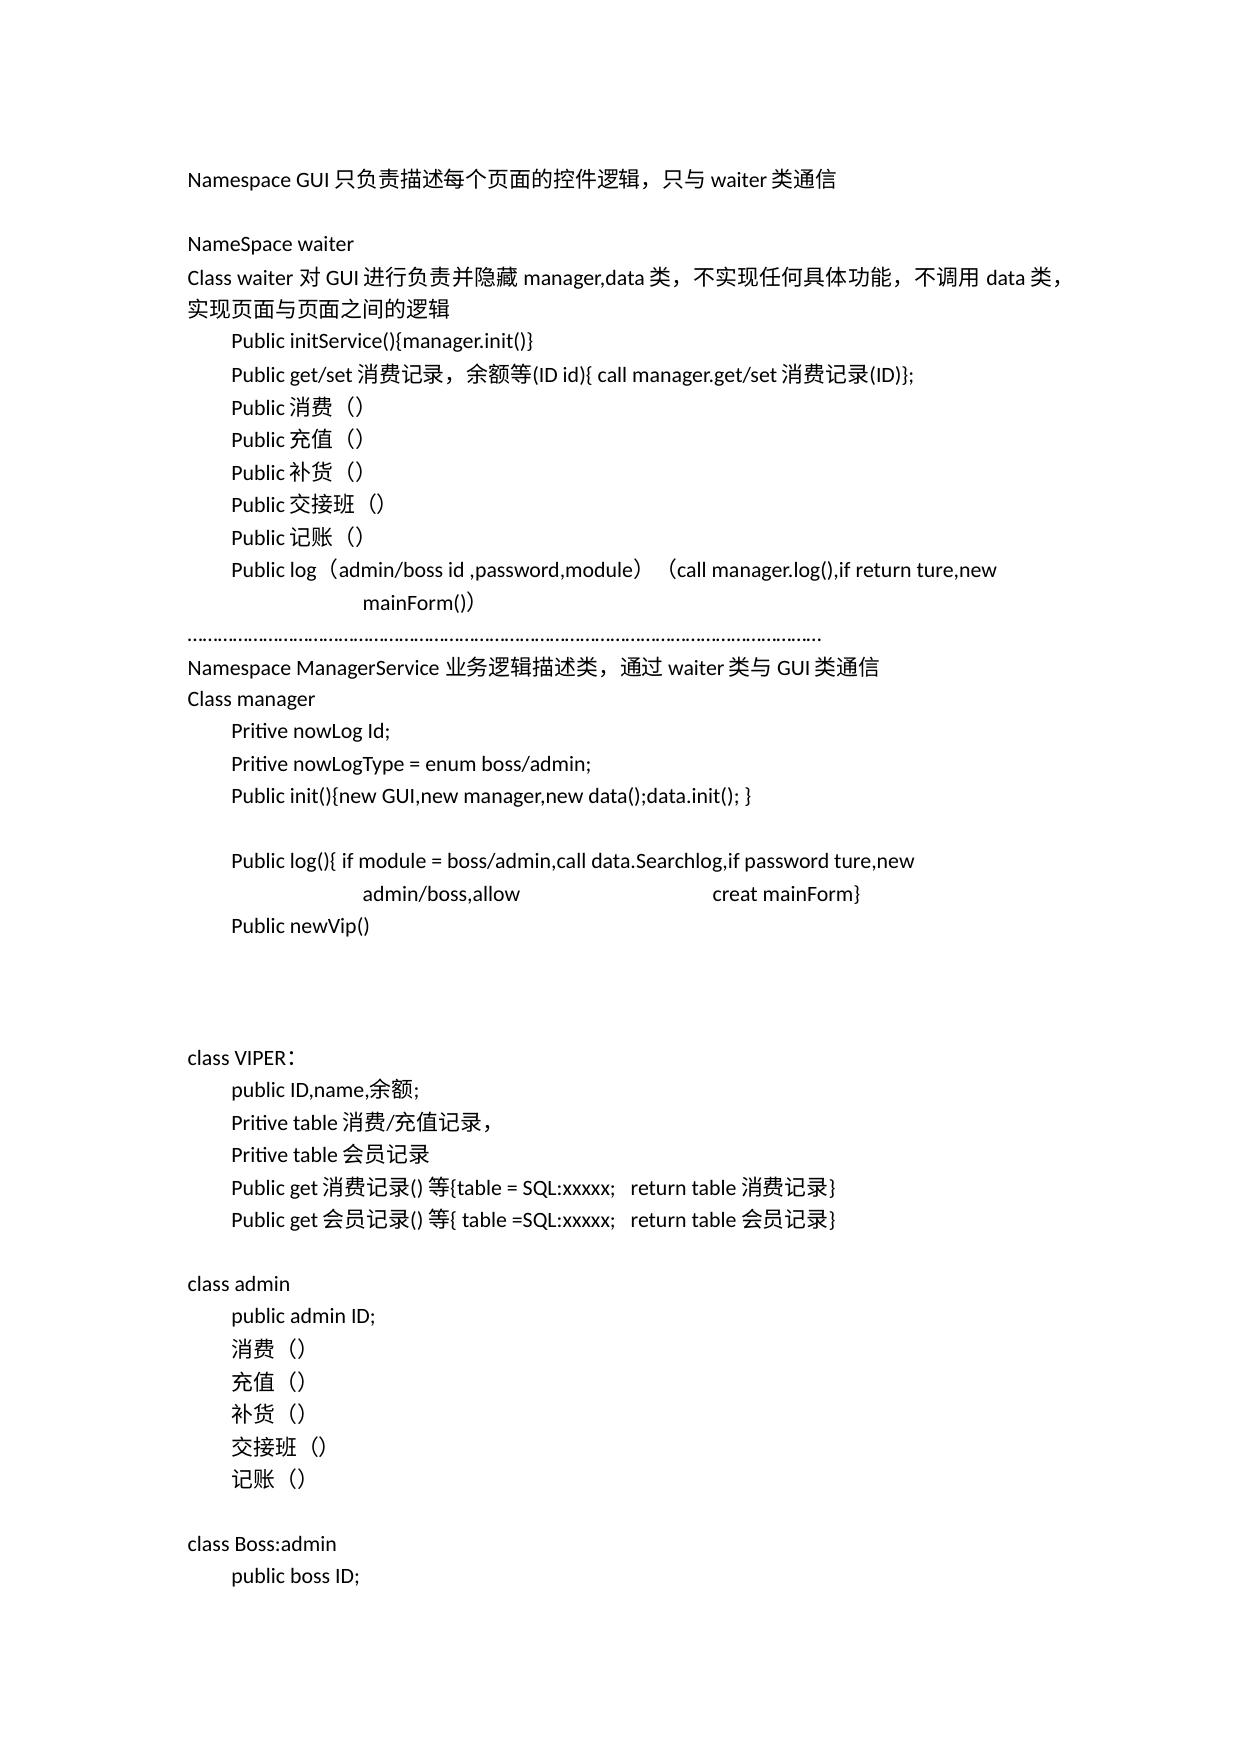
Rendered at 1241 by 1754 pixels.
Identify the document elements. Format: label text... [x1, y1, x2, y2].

text Pritive nowLogType = enum boss/admin; [187, 747, 1053, 779]
text Public补货（） [187, 454, 1053, 487]
text Public get会员记录() 等{ table =SQL:xxxxx; return table会员记录} [187, 1202, 1053, 1234]
text Namespace ManagerService 业务逻辑描述类，通过waiter类与GUI类通信 [187, 649, 1053, 682]
text Public initService(){manager.init()} [187, 324, 1053, 357]
text Pritive nowLog Id; [187, 714, 1053, 747]
text Public init(){new GUI,new manager,new data();data.init(); } [187, 779, 1053, 812]
text public boss ID; [187, 1559, 1053, 1592]
text 交接班（） [187, 1429, 1053, 1462]
text Public交接班（） [187, 487, 1053, 519]
text class admin [187, 1267, 1053, 1299]
text 消费（） [187, 1332, 1053, 1364]
text Pritive table消费/充值记录， [187, 1104, 1053, 1137]
text Public get消费记录() 等{table = SQL:xxxxx; return table消费记录} [187, 1169, 1053, 1202]
text class Boss:admin [187, 1527, 1053, 1559]
text 充值（） [187, 1364, 1053, 1397]
text Public充值（） [187, 422, 1053, 454]
text Pritive table会员记录 [187, 1137, 1053, 1169]
text class VIPER： [187, 1039, 1053, 1072]
text Public get/set消费记录，余额等(ID id){ call manager.get/set消费记录(ID)}; [187, 357, 1053, 389]
text public admin ID; [187, 1299, 1053, 1332]
text Namespace GUI 只负责描述每个页面的控件逻辑，只与waiter类通信 [187, 162, 1053, 194]
text Class waiter 对GUI进行负责并隐藏manager,data类，不实现任何具体功能，不调用data类，实现页面与页面之间的逻辑 [187, 259, 1053, 324]
text Class manager [187, 682, 1053, 714]
text 记账（） [187, 1462, 1053, 1494]
text Public消费（） [187, 389, 1053, 422]
text public ID,name,余额; [187, 1072, 1053, 1104]
text NameSpace waiter [187, 227, 1053, 259]
text ……………………………………………………………………………………………………………… [187, 617, 1053, 649]
text Public log(){ if module = boss/admin,call data.Searchlog,if password ture,new admin/boss,allow creat mainForm} [209, 844, 1053, 909]
text 补货（） [187, 1397, 1053, 1429]
text Public newVip() [209, 909, 1053, 942]
text Public记账（） [187, 519, 1053, 552]
text Public log（admin/boss id ,password,module）（call manager.log(),if return ture,new mainForm()） [187, 552, 1053, 617]
